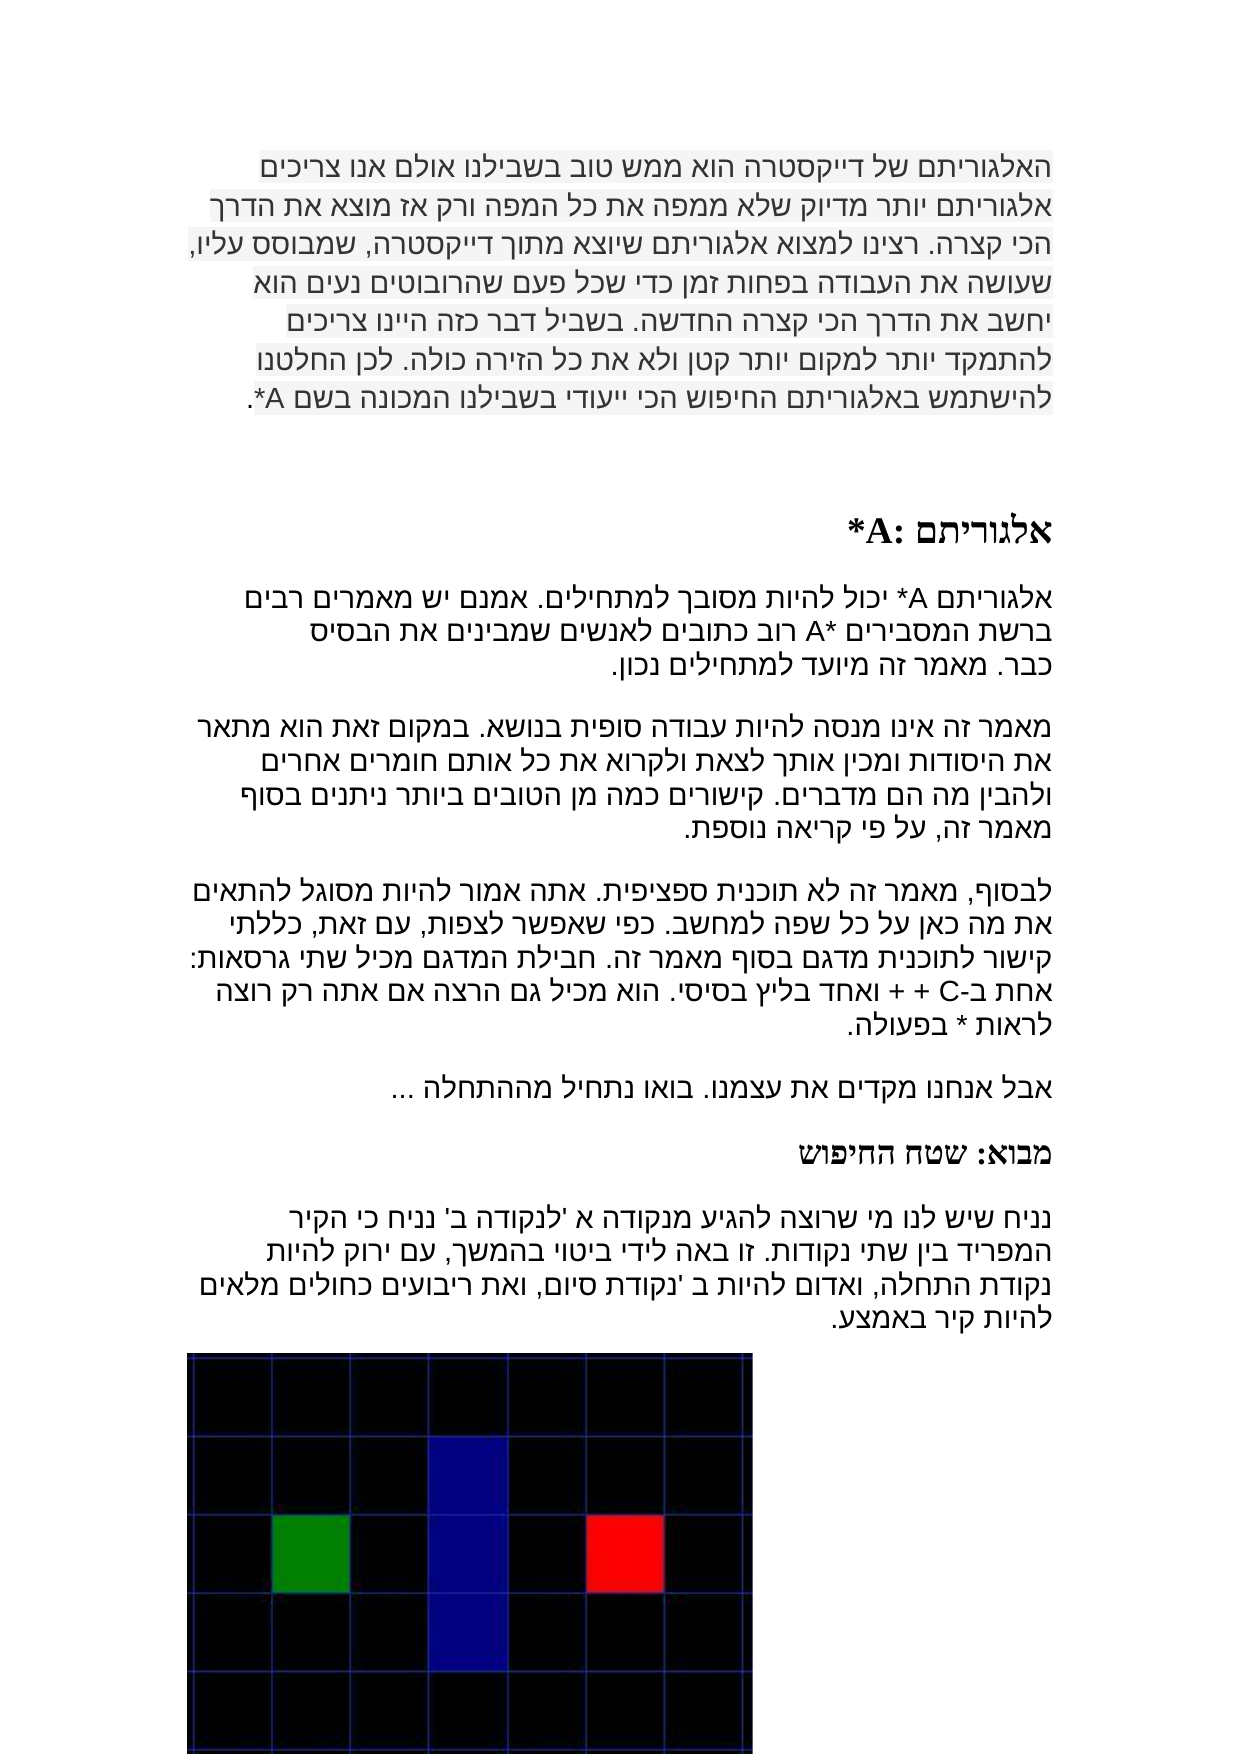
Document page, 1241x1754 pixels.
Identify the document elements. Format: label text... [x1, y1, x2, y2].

text אבל אנחנו מקדים את עצמנו. בואו נתחיל מההתחלה ... [187, 1071, 1053, 1104]
text לבסוף, מאמר זה לא תוכנית ספציפית. אתה אמור להיות מסוגל להתאים את מה כאן על כל שפה למחשב. כפי שאפשר לצפות, עם זאת, כללתי קישור לתוכנית מדגם בסוף מאמר זה. חבילת המדגם מכיל שתי גרסאות: אחת ב-C + + ואחד בליץ בסיסי. הוא מכיל גם הרצה אם אתה רק רוצה לראות * בפעולה. [187, 874, 1053, 1041]
text אלגוריתם A* יכול להיות מסובך למתחילים. אמנם יש מאמרים רבים ברשת המסבירים *A רוב כתובים לאנשים שמבינים את הבסיס כבר. מאמר זה מיועד למתחילים נכון. [187, 581, 1053, 681]
subtitle מבוא: שטח החיפוש [187, 1133, 1053, 1172]
text האלגוריתם של דייקסטרה הוא ממש טוב בשבילנו אולם אנו צריכים אלגוריתם יותר מדיוק שלא ממפה את כל המפה ורק אז מוצא את הדרך הכי קצרה. רצינו למצוא אלגוריתם שיוצא מתוך דייקסטרה, שמבוסס עליו, שעושה את העבודה בפחות זמן כדי שכל פעם שהרובוטים נעים הוא יחשב את הדרך הכי קצרה החדשה. בשביל דבר כזה היינו צריכים להתמקד יותר למקום יותר קטן ולא את כל הזירה כולה. לכן החלטנו להישתמש באלגוריתם החיפוש הכי ייעודי בשבילנו המכונה בשם A*. [187, 150, 1053, 415]
text מאמר זה אינו מנסה להיות עבודה סופית בנושא. במקום זאת הוא מתאר את היסודות ומכין אותך לצאת ולקרוא את כל אותם חומרים אחרים ולהבין מה הם מדברים. קישורים כמה מן הטובים ביותר ניתנים בסוף מאמר זה, על פי קריאה נוספת. [187, 710, 1053, 844]
picture [187, 1353, 753, 1754]
subtitle אלגוריתם :A* [187, 508, 1053, 551]
text נניח שיש לנו מי שרוצה להגיע מנקודה א 'לנקודה ב' נניח כי הקיר המפריד בין שתי נקודות. זו באה לידי ביטוי בהמשך, עם ירוק להיות נקודת התחלה, ואדום להיות ב 'נקודת סיום, ואת ריבועים כחולים מלאים להיות קיר באמצע. [187, 1201, 1053, 1335]
